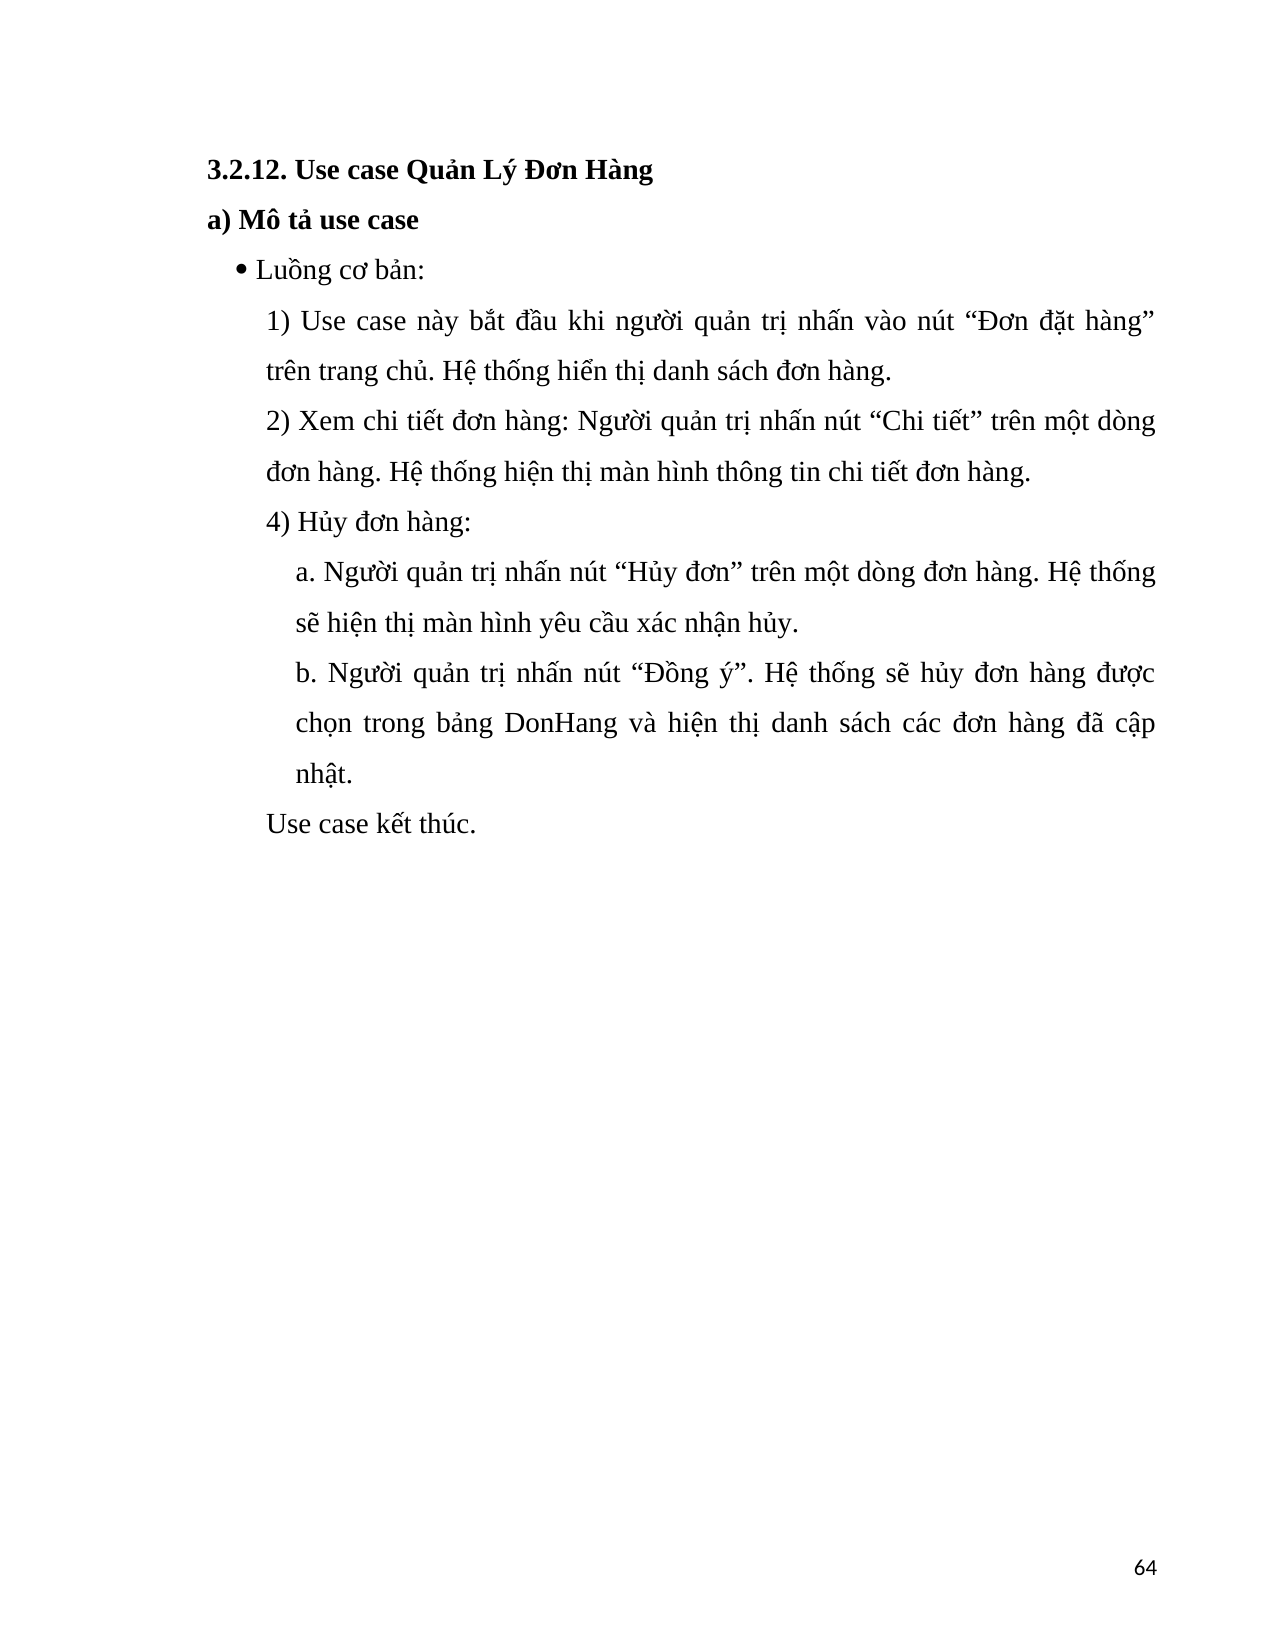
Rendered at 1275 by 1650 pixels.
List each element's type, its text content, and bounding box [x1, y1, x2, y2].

text a. Người quản trị nhấn nút “Hủy đơn” trên một dòng đơn hàng. Hệ thống sẽ hiện thị màn hình yêu cầu xác nhận hủy. [295, 554, 1157, 638]
text 4) Hủy đơn hàng: [266, 504, 1157, 538]
subtitle 3.2.12. Use case Quản Lý Đơn Hàng [207, 152, 1157, 185]
text Use case kết thúc. [266, 806, 1157, 839]
text 2) Xem chi tiết đơn hàng: Người quản trị nhấn nút “Chi tiết” trên một dòng đơn hàng. Hệ thống hiện thị màn hình thông tin chi tiết đơn hàng. [266, 403, 1157, 487]
text b. Người quản trị nhấn nút “Đồng ý”. Hệ thống sẽ hủy đơn hàng được chọn trong bảng DonHang và hiện thị danh sách các đơn hàng đã cập nhật. [295, 655, 1157, 789]
text a) Mô tả use case [207, 202, 1157, 236]
text Luồng cơ bản: [236, 252, 1157, 286]
text 1) Use case này bắt đầu khi người quản trị nhấn vào nút “Đơn đặt hàng” trên trang chủ. Hệ thống hiển thị danh sách đơn hàng. [266, 303, 1157, 387]
